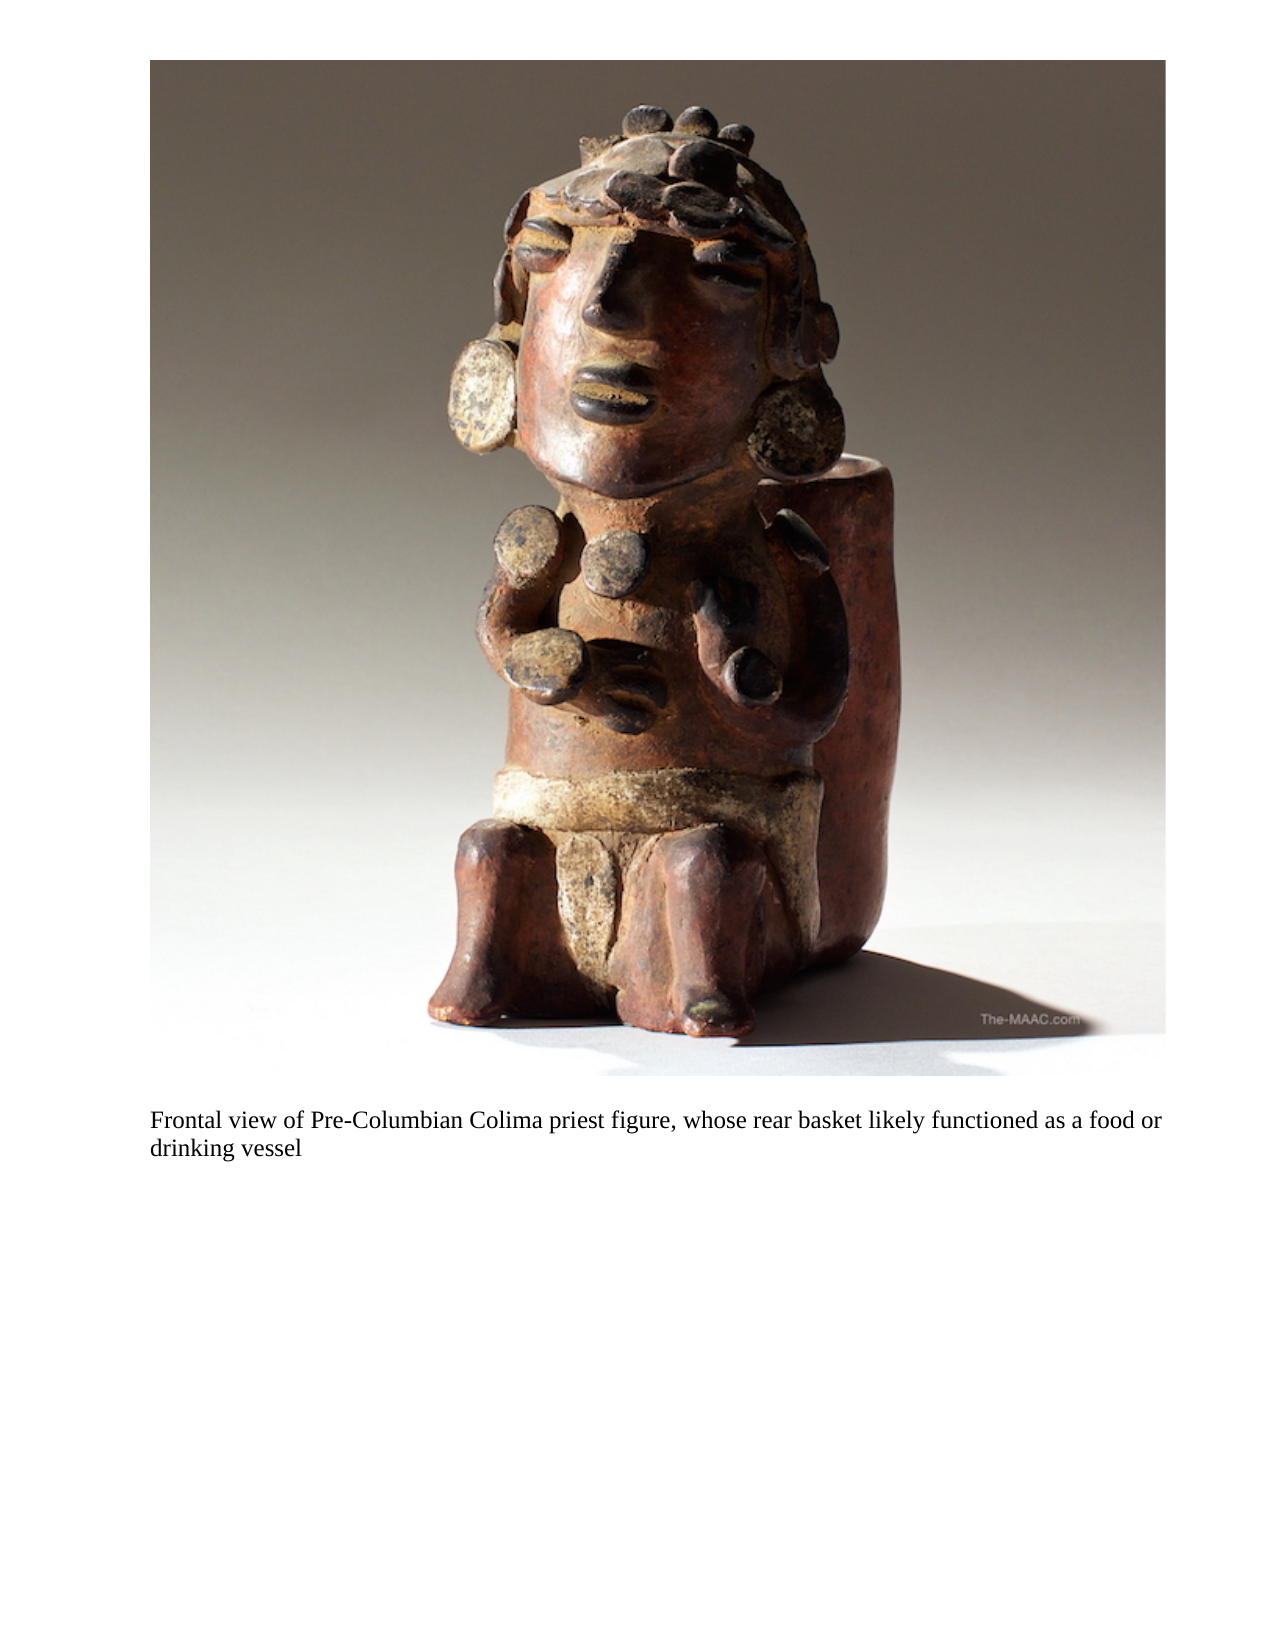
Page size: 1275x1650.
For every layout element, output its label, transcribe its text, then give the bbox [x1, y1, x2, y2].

picture [150, 60, 1166, 1076]
text Frontal view of Pre-Columbian Colima priest figure, whose rear basket likely functioned as a food or drinking vessel [150, 1105, 1215, 1162]
